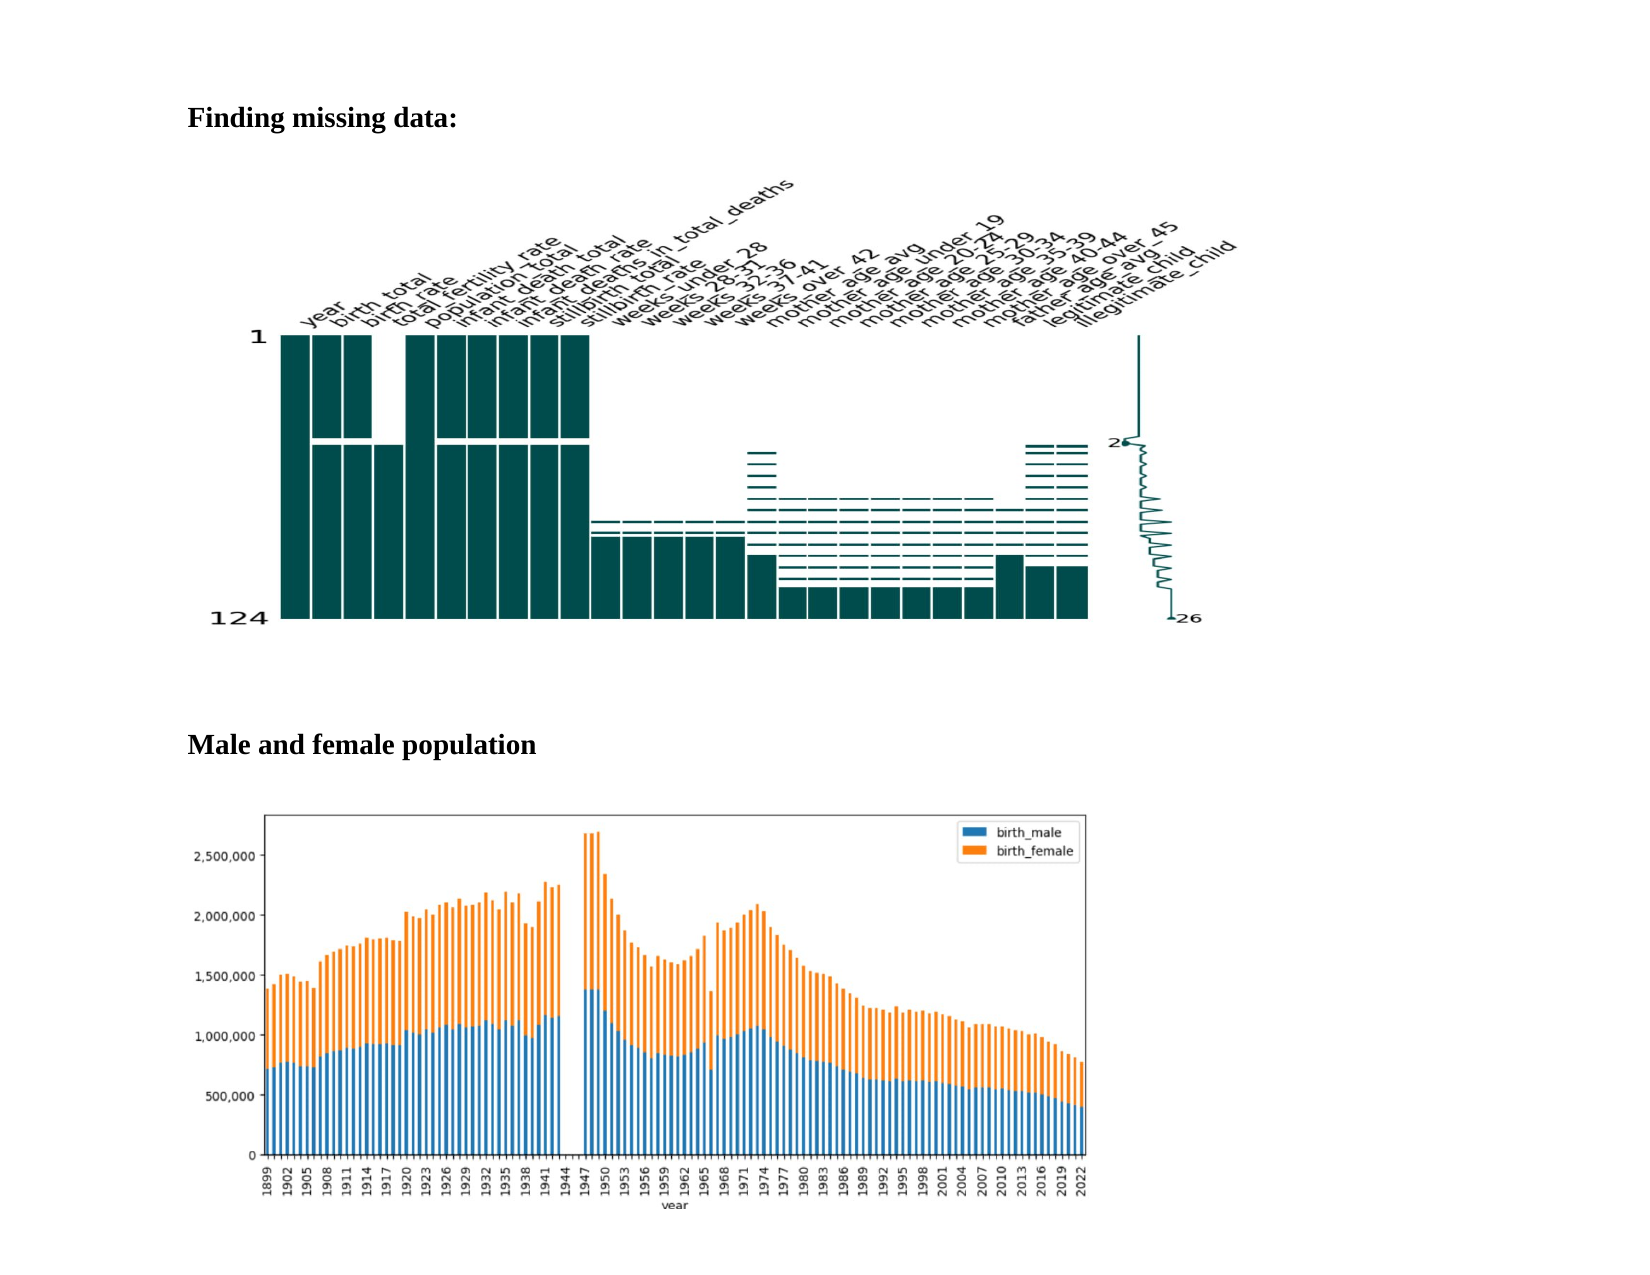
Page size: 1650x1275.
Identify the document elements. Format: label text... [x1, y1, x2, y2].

text Finding missing data: [187, 100, 1531, 134]
text Male and female population [187, 727, 1531, 761]
picture [201, 172, 1244, 627]
picture [187, 811, 1089, 1209]
